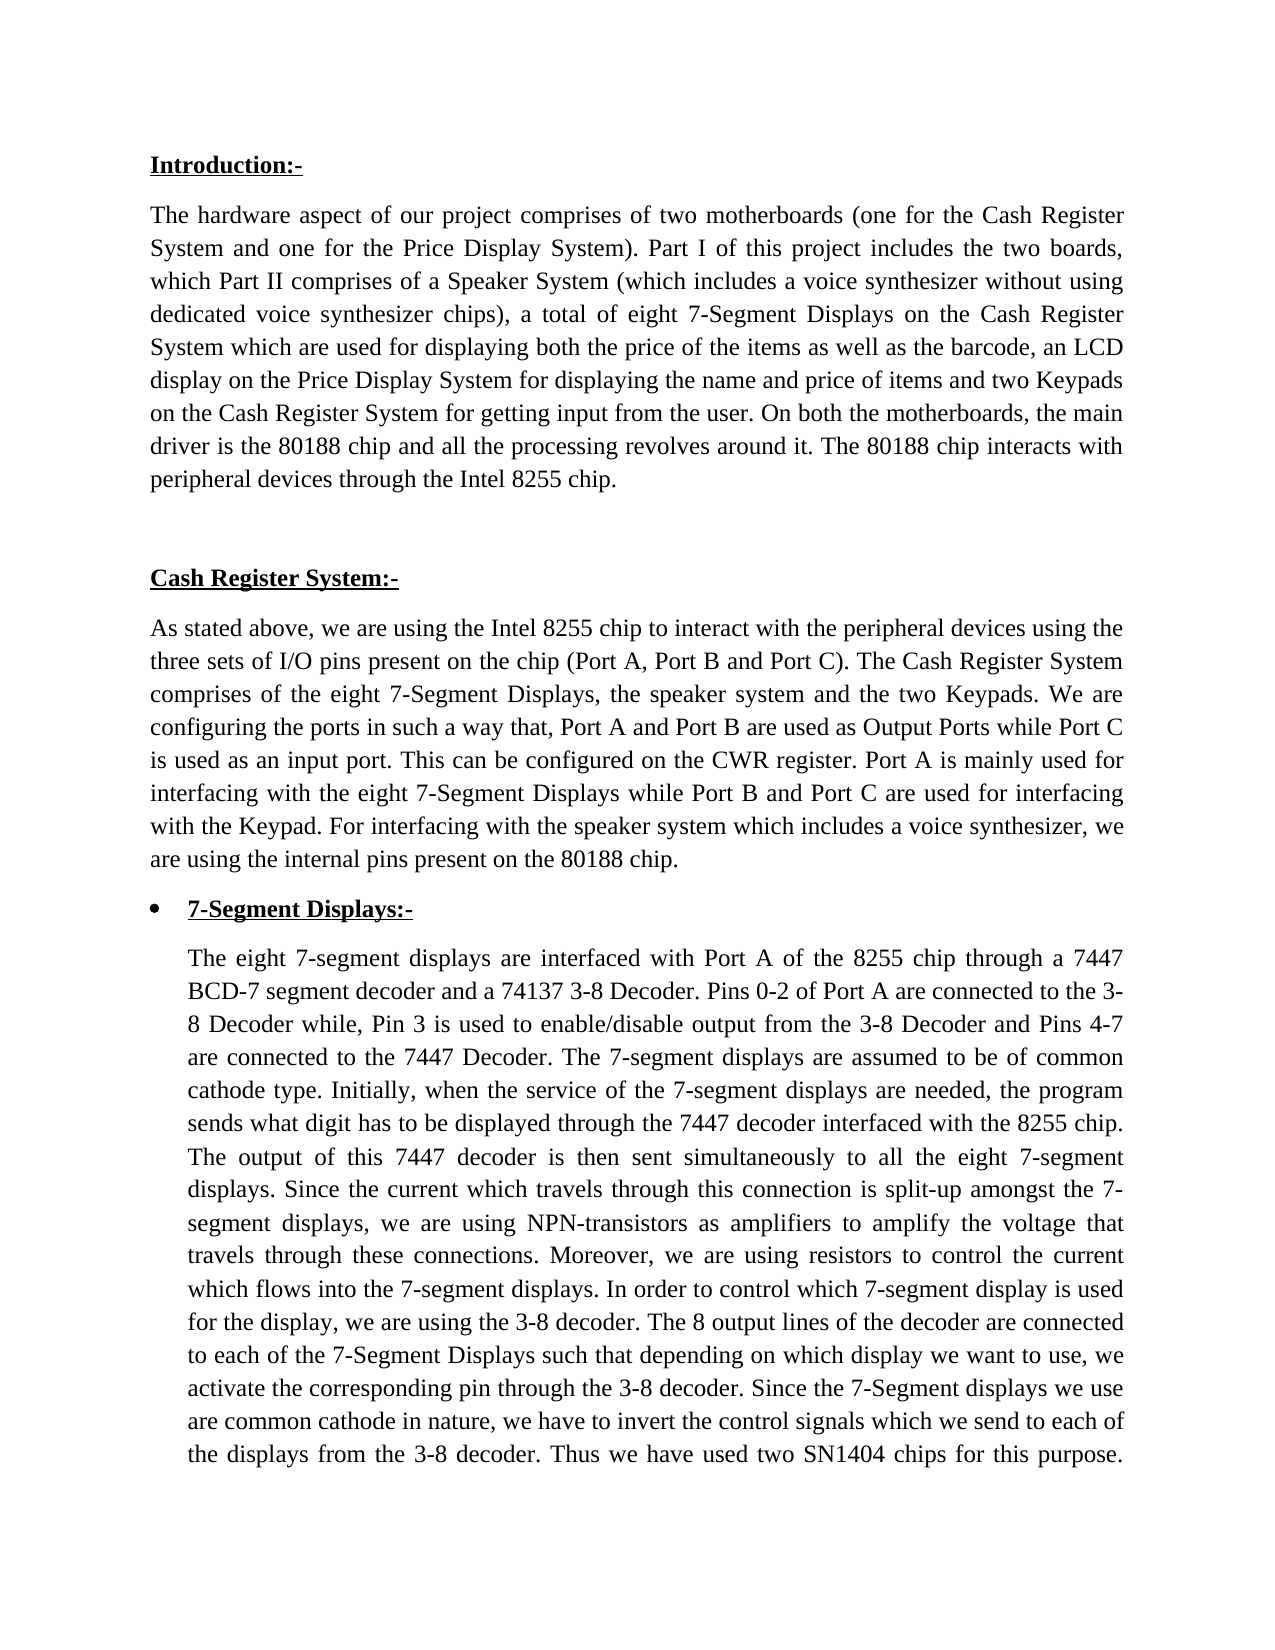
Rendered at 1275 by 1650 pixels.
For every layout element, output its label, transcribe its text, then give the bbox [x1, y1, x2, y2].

text As stated above, we are using the Intel 8255 chip to interact with the peripheral devices using the three sets of I/O pins present on the chip (Port A, Port B and Port C). The Cash Register System comprises of the eight 7-Segment Displays, the speaker system and the two Keypads. We are configuring the ports in such a way that, Port A and Port B are used as Output Ports while Port C is used as an input port. This can be configured on the CWR register. Port A is mainly used for interfacing with the eight 7-Segment Displays while Port B and Port C are used for interfacing with the Keypad. For interfacing with the speaker system which includes a voice synthesizer, we are using the internal pins present on the 80188 chip. [150, 613, 1125, 873]
text The hardware aspect of our project comprises of two motherboards (one for the Cash Register System and one for the Price Display System). Part I of this project includes the two boards, which Part II comprises of a Speaker System (which includes a voice synthesizer without using dedicated voice synthesizer chips), a total of eight 7-Segment Displays on the Cash Register System which are used for displaying both the price of the items as well as the barcode, an LCD display on the Price Display System for displaying the name and price of items and two Keypads on the Cash Register System for getting input from the user. On both the motherboards, the main driver is the 80188 chip and all the processing revolves around it. The 80188 chip interacts with peripheral devices through the Intel 8255 chip. [150, 200, 1125, 493]
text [187, 943, 1125, 1467]
text Introduction:- [150, 150, 1125, 179]
list 7-Segment Displays:- [150, 894, 1125, 922]
text Cash Register System:- [150, 563, 1125, 592]
